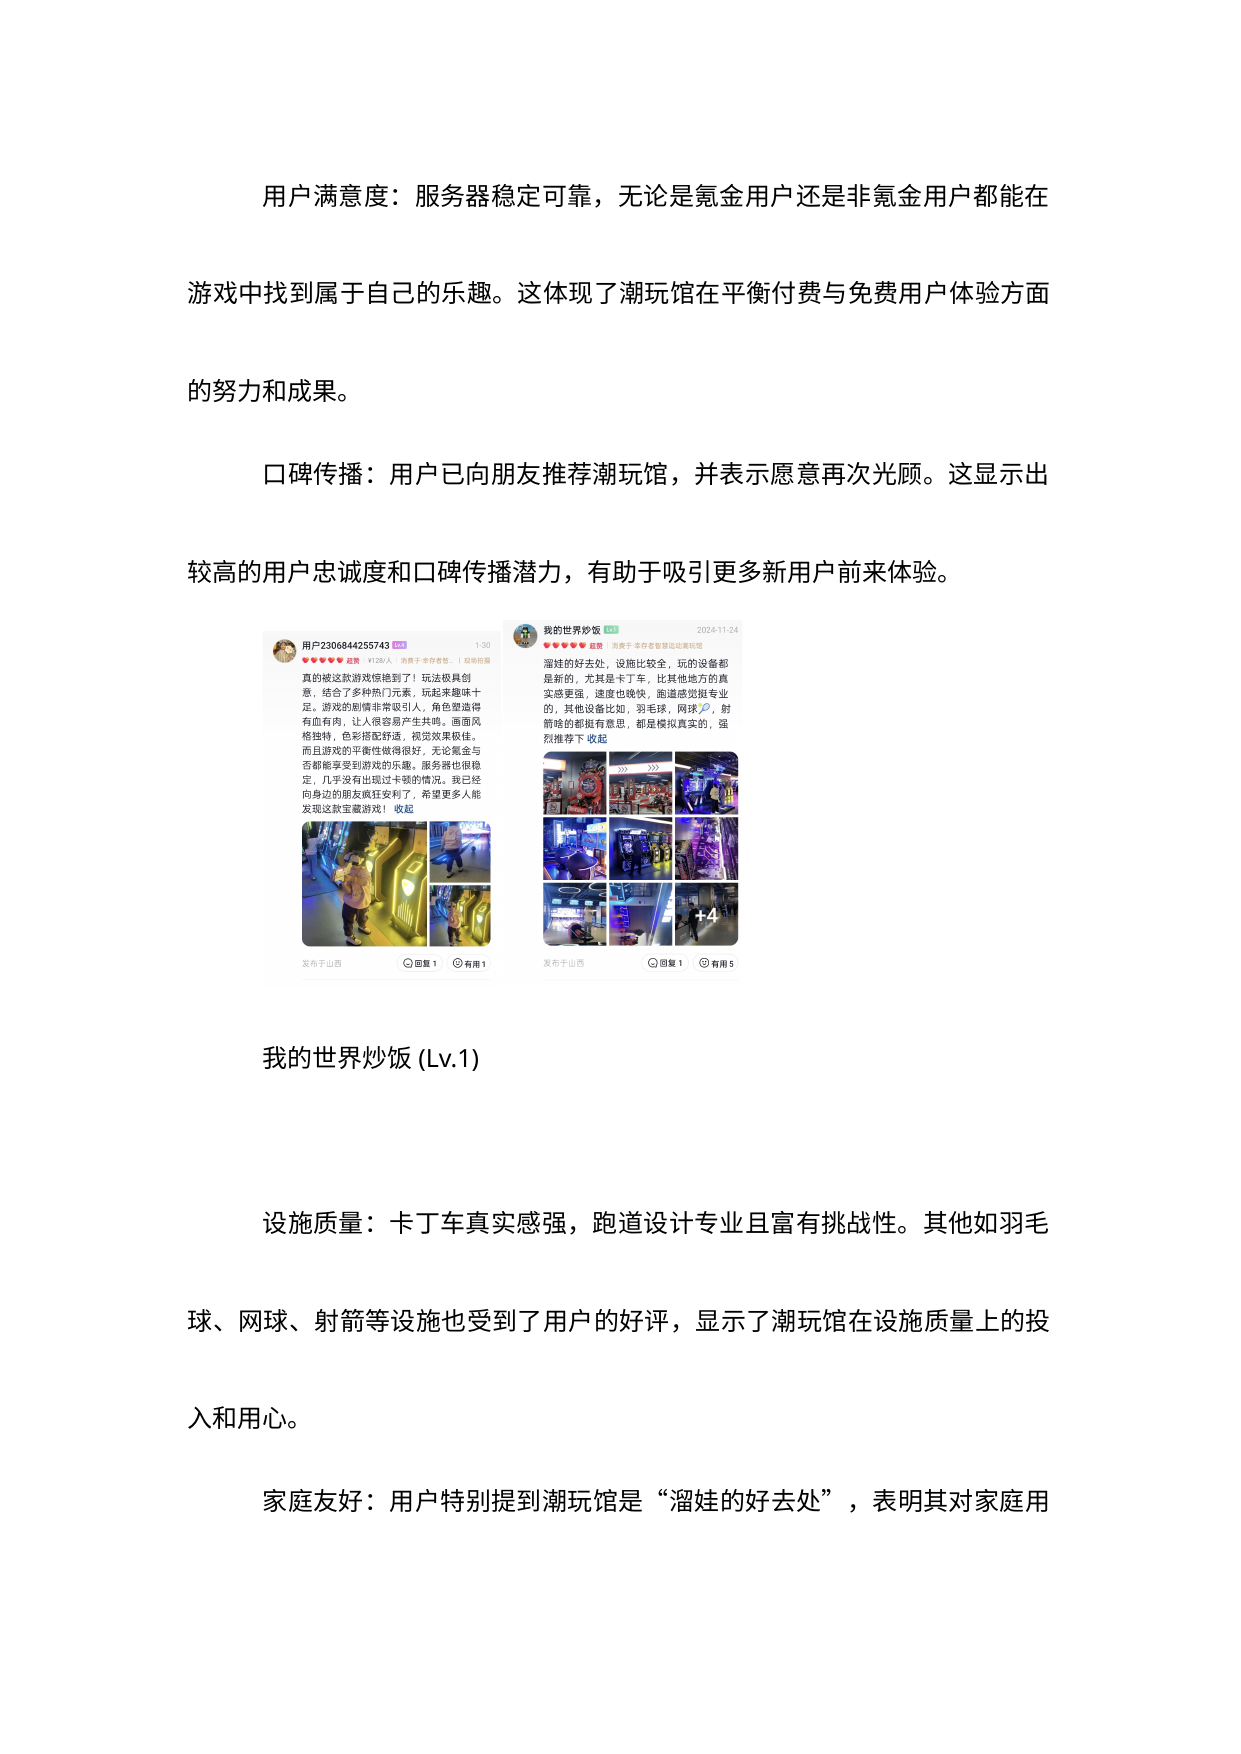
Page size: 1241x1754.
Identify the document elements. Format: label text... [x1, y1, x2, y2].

picture [502, 620, 743, 986]
text 口碑传播：用户已向朋友推荐潮玩馆，并表示愿意再次光顾。这显示出较高的用户忠诚度和口碑传播潜力，有助于吸引更多新用户前来体验。 [187, 440, 1053, 603]
text 用户满意度：服务器稳定可靠，无论是氪金用户还是非氪金用户都能在游戏中找到属于自己的乐趣。这体现了潮玩馆在平衡付费与免费用户体验方面的努力和成果。 [187, 162, 1053, 422]
picture [262, 631, 501, 986]
text 我的世界炒饭 (Lv.1) [187, 1024, 1053, 1089]
text 家庭友好：用户特别提到潮玩馆是“溜娃的好去处”，表明其对家庭用户具有较强的吸引力。潮玩馆提供了适合全家人的娱乐项目，满足了家庭娱乐的需求。 [187, 1467, 1053, 1532]
text 设施质量：卡丁车真实感强，跑道设计专业且富有挑战性。其他如羽毛球、网球、射箭等设施也受到了用户的好评，显示了潮玩馆在设施质量上的投入和用心。 [187, 1189, 1053, 1449]
